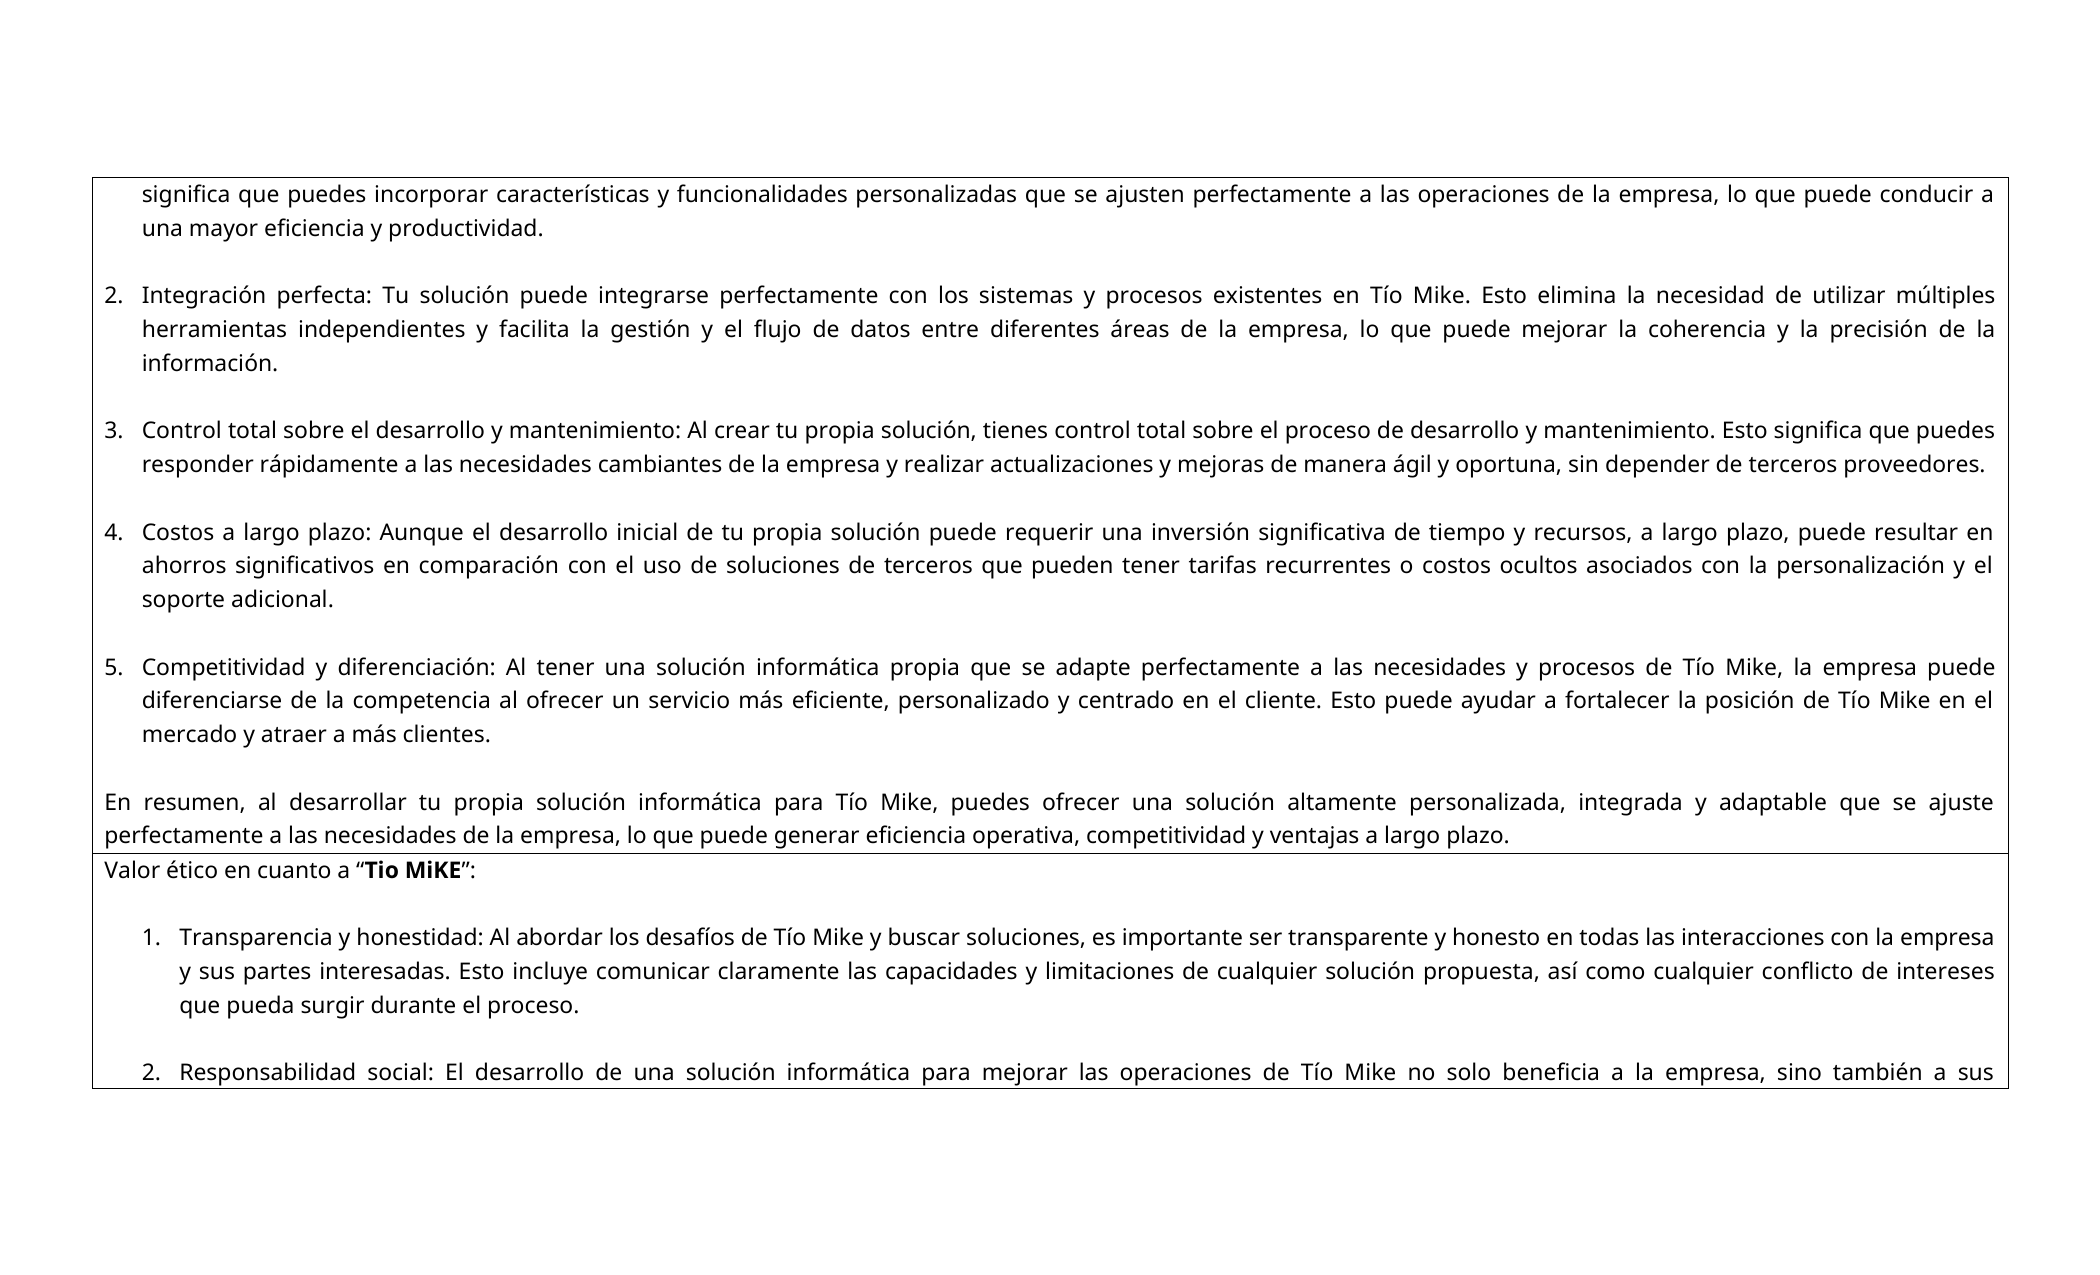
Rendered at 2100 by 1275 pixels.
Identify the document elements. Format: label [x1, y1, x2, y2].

table_cell [93, 854, 2008, 1088]
table_cell [93, 178, 2008, 853]
